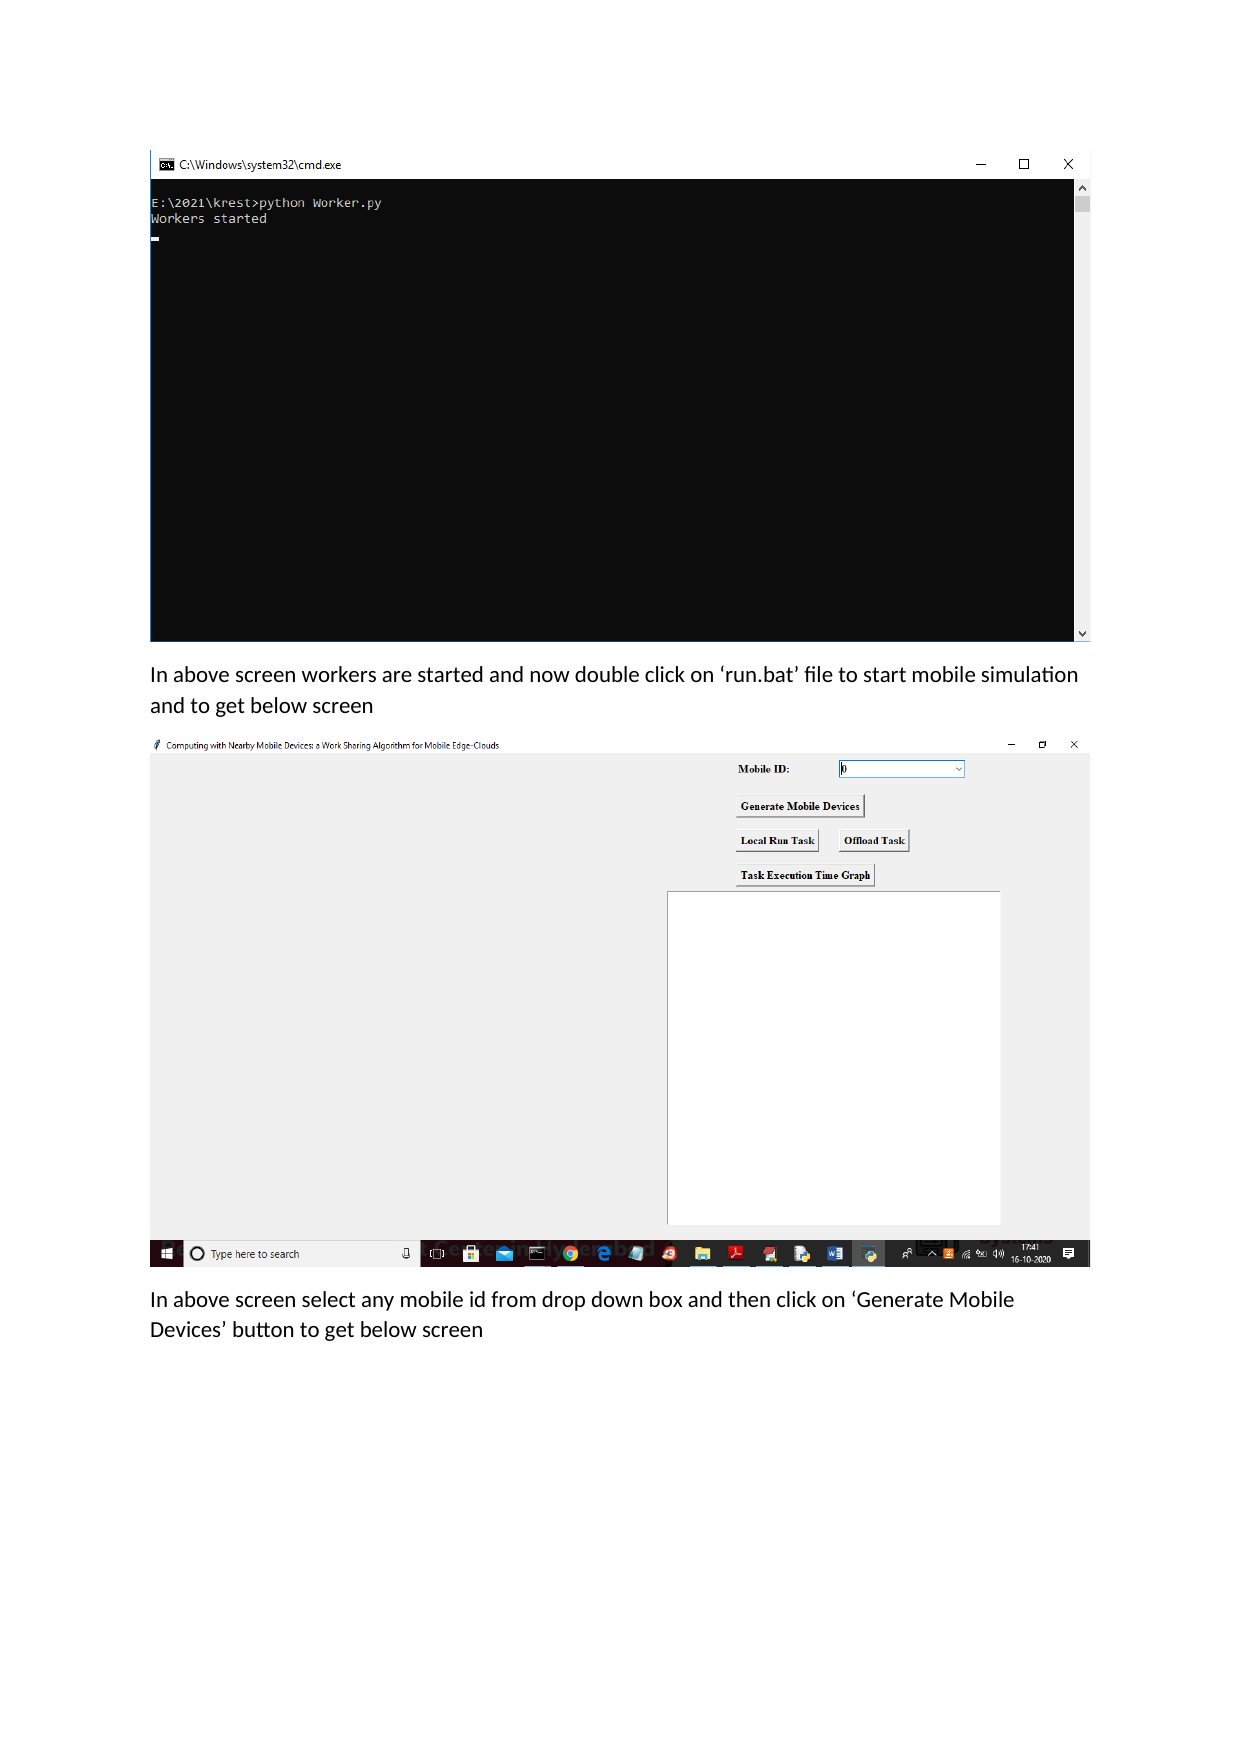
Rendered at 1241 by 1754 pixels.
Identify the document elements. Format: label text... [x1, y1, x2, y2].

text In above screen workers are started and now double click on ‘run.bat’ file to start mobile simulation and to get below screen [150, 661, 1090, 719]
picture [150, 737, 1091, 1267]
picture [150, 150, 1091, 642]
text In above screen select any mobile id from drop down box and then click on ‘Generate Mobile Devices’ button to get below screen [150, 1285, 1090, 1343]
